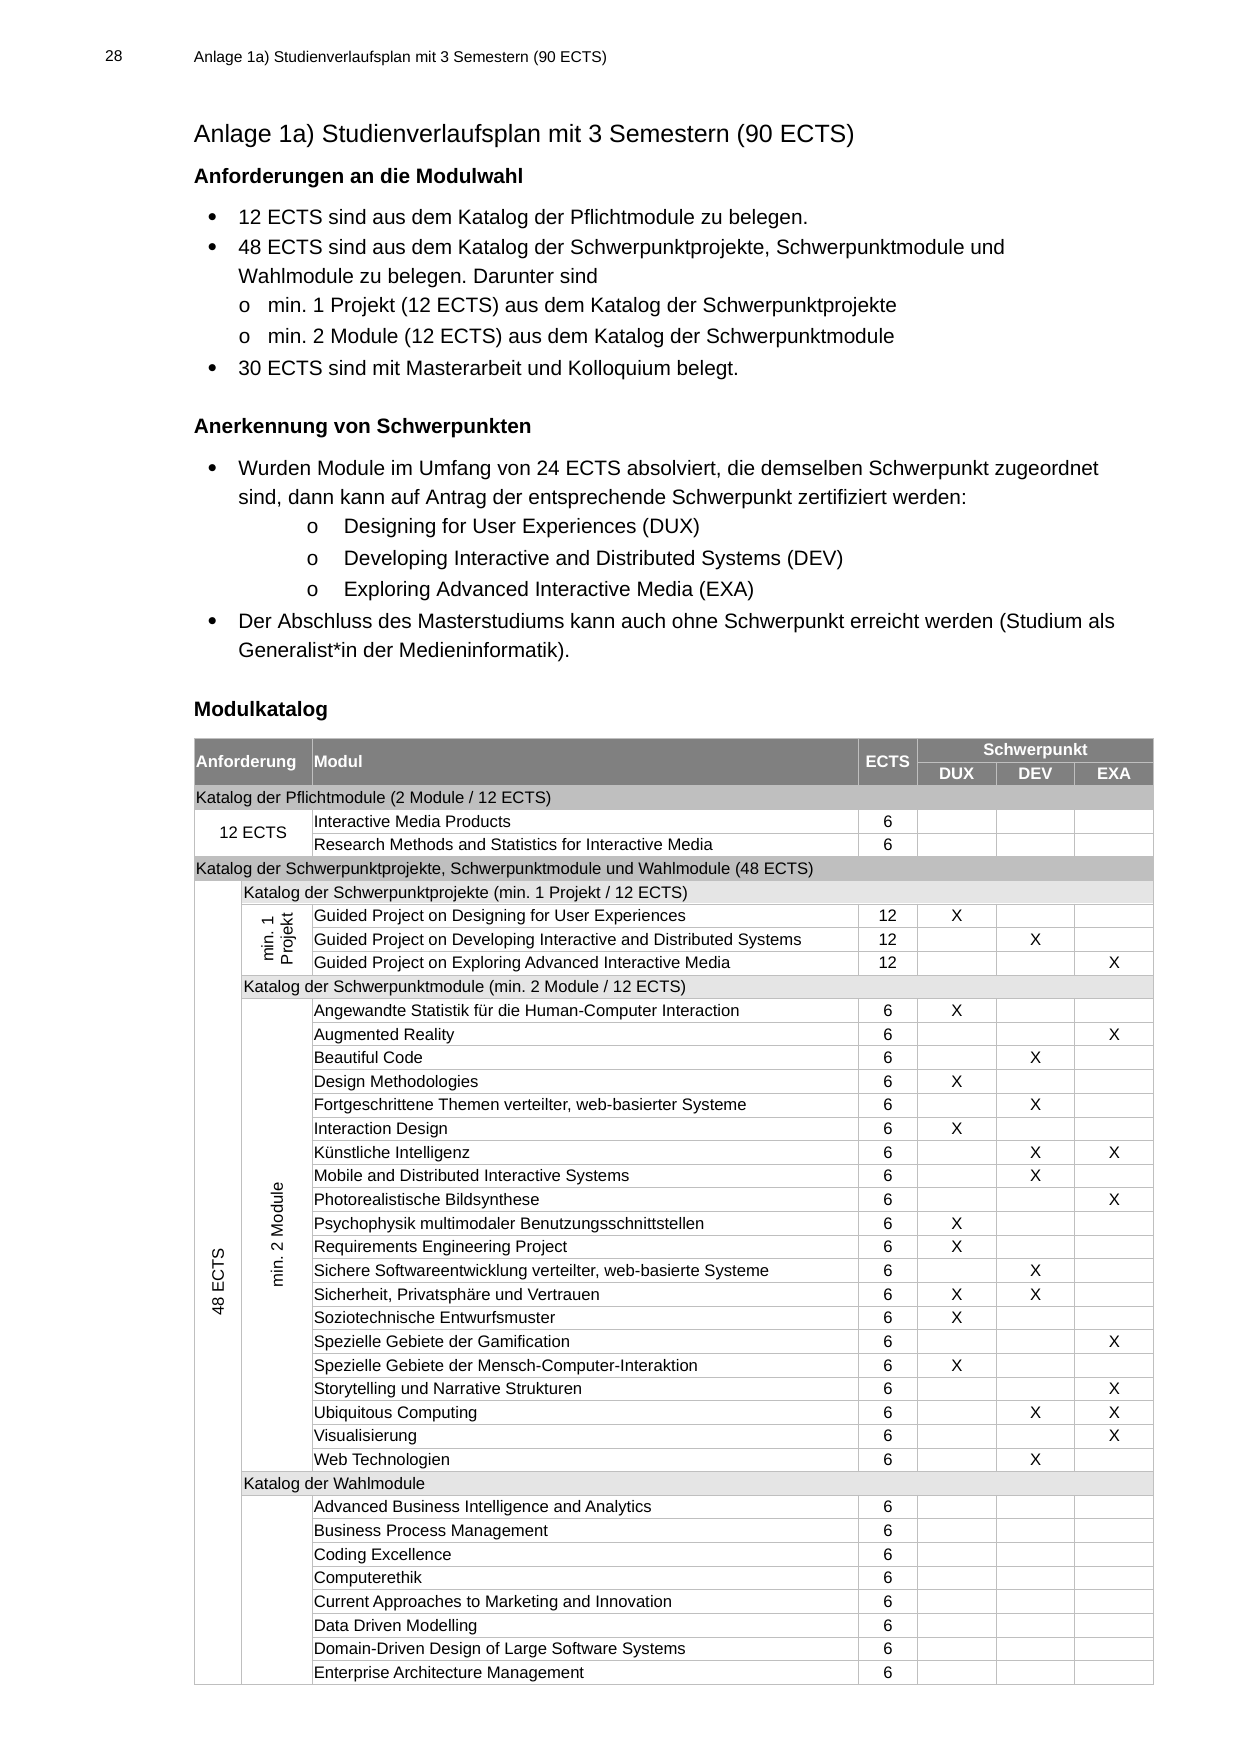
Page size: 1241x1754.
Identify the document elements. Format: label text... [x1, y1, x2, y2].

table_cell [1075, 999, 1153, 1022]
table_cell 6 [859, 1661, 917, 1684]
table_cell [1075, 1046, 1153, 1069]
table_cell 6 [859, 1614, 917, 1637]
table_cell Enterprise Architecture Management [313, 1661, 858, 1684]
table_cell [1075, 1354, 1153, 1376]
table_cell Computerethik [313, 1567, 858, 1589]
table_cell [997, 834, 1074, 856]
table_cell [1075, 905, 1153, 927]
text Anlage 1a) Studienverlaufsplan mit 3 Semestern (90 ECTS) [194, 119, 1124, 148]
table_cell [242, 1496, 312, 1684]
table_cell DUX [918, 763, 996, 785]
table_cell [1075, 810, 1153, 833]
table_cell [1075, 1165, 1153, 1187]
table_cell 6 [859, 1236, 917, 1258]
table_cell [997, 1378, 1074, 1400]
table_cell [997, 1425, 1074, 1447]
table_cell [918, 1496, 996, 1518]
table_cell 6 [859, 1023, 917, 1045]
list Developing Interactive and Distributed Systems (DEV) [306, 546, 1124, 572]
table_cell [1075, 1118, 1153, 1140]
table_cell [1075, 1449, 1153, 1471]
table_cell [997, 1543, 1074, 1566]
table_cell [997, 1188, 1074, 1211]
table_cell [997, 1567, 1074, 1589]
table_cell 6 [859, 1212, 917, 1234]
table_cell 6 [859, 1378, 917, 1400]
table_cell [918, 1638, 996, 1660]
table_cell X [918, 1236, 996, 1258]
table_cell X [918, 1070, 996, 1093]
table_cell Requirements Engineering Project [313, 1236, 858, 1258]
table_cell Guided Project on Exploring Advanced Interactive Media [313, 952, 858, 974]
table_cell X [997, 1141, 1074, 1164]
table_cell [918, 1614, 996, 1637]
table_cell Current Approaches to Marketing and Innovation [313, 1590, 858, 1613]
table_cell 6 [859, 1283, 917, 1306]
table_cell [997, 1212, 1074, 1234]
table_cell [1075, 1614, 1153, 1637]
table_cell [997, 999, 1074, 1022]
table_cell X [997, 1046, 1074, 1069]
table_cell 6 [859, 1188, 917, 1211]
table_cell [997, 1118, 1074, 1140]
table_cell X [918, 1354, 996, 1376]
table_cell min. 1 Projekt [242, 905, 312, 974]
table_cell Katalog der Schwerpunktprojekte, Schwerpunktmodule und Wahlmodule (48 ECTS) [195, 857, 1153, 880]
list min. 2 Module (12 ECTS) aus dem Katalog der Schwerpunktmodule [238, 324, 1124, 350]
table_cell [1075, 928, 1153, 951]
table_cell Design Methodologies [313, 1070, 858, 1093]
table_cell 12 ECTS [195, 810, 312, 856]
table_cell [918, 1661, 996, 1684]
table_cell 6 [859, 1638, 917, 1660]
table_cell [918, 1330, 996, 1353]
table_cell Domain-Driven Design of Large Software Systems [313, 1638, 858, 1660]
table_cell 6 [859, 834, 917, 856]
table_cell 6 [859, 1307, 917, 1329]
table_cell X [918, 1283, 996, 1306]
table_cell Katalog der Schwerpunktmodule (min. 2 Module / 12 ECTS) [242, 976, 1153, 998]
table_cell Storytelling und Narrative Strukturen [313, 1378, 858, 1400]
table_cell 6 [859, 1354, 917, 1376]
table_cell [1075, 1070, 1153, 1093]
table_cell 6 [859, 1118, 917, 1140]
table_cell Visualisierung [313, 1425, 858, 1447]
table_cell 6 [859, 999, 917, 1022]
table_cell X [997, 1165, 1074, 1187]
table_cell 6 [859, 1543, 917, 1566]
table_cell Beautiful Code [313, 1046, 858, 1069]
table_cell [997, 1023, 1074, 1045]
table_cell [1075, 1567, 1153, 1589]
table_cell Fortgeschrittene Themen verteilter, web-basierter Systeme [313, 1094, 858, 1116]
table_cell [997, 1638, 1074, 1660]
table_cell [1075, 1638, 1153, 1660]
table_cell Coding Excellence [313, 1543, 858, 1566]
table_cell [997, 1330, 1074, 1353]
table_cell X [997, 928, 1074, 951]
table_cell 6 [859, 1496, 917, 1518]
table_cell X [997, 1283, 1074, 1306]
table_cell 6 [859, 1259, 917, 1282]
table_cell Web Technologien [313, 1449, 858, 1471]
table_cell 6 [859, 1094, 917, 1116]
table_cell [997, 1354, 1074, 1376]
table_cell 6 [859, 1401, 917, 1424]
table_cell [918, 1046, 996, 1069]
table_cell Katalog der Wahlmodule [242, 1472, 1153, 1495]
table_cell 6 [859, 1425, 917, 1447]
table_cell 12 [859, 905, 917, 927]
table_cell Guided Project on Designing for User Experiences [313, 905, 858, 927]
table_cell Interactive Media Products [313, 810, 858, 833]
table_cell [1075, 1543, 1153, 1566]
table_cell 6 [859, 1590, 917, 1613]
table_cell Interaction Design [313, 1118, 858, 1140]
table_cell [918, 1165, 996, 1187]
table_cell Business Process Management [313, 1519, 858, 1542]
table_cell 6 [859, 1519, 917, 1542]
table_cell [997, 1307, 1074, 1329]
table_cell 12 [859, 928, 917, 951]
table_cell 48 ECTS [195, 881, 241, 1684]
table_cell 6 [859, 1070, 917, 1093]
table_cell [918, 1401, 996, 1424]
list Designing for User Experiences (DUX) [306, 514, 1124, 540]
table_cell X [1075, 952, 1153, 974]
table_cell [918, 1023, 996, 1045]
table_cell [918, 1425, 996, 1447]
table_cell [1075, 1212, 1153, 1234]
list min. 1 Projekt (12 ECTS) aus dem Katalog der Schwerpunktprojekte [238, 293, 1124, 319]
table_header ECTS [859, 739, 917, 785]
table_header Modul [313, 739, 858, 785]
table_cell [1075, 1283, 1153, 1306]
table_cell [1075, 1259, 1153, 1282]
table_cell Künstliche Intelligenz [313, 1141, 858, 1164]
table_cell [918, 928, 996, 951]
table_cell [918, 952, 996, 974]
table_cell [997, 810, 1074, 833]
table_cell Augmented Reality [313, 1023, 858, 1045]
table_cell Data Driven Modelling [313, 1614, 858, 1637]
table_cell X [997, 1259, 1074, 1282]
table_cell 6 [859, 1046, 917, 1069]
table_cell 6 [859, 1567, 917, 1589]
table_cell X [1075, 1425, 1153, 1447]
table_cell [997, 1590, 1074, 1613]
table_header Schwerpunkt [918, 739, 1153, 762]
table_cell Ubiquitous Computing [313, 1401, 858, 1424]
table_cell [997, 1496, 1074, 1518]
table_cell X [918, 1118, 996, 1140]
table_cell Katalog der Schwerpunktprojekte (min. 1 Projekt / 12 ECTS) [242, 881, 1153, 903]
text Anforderungen an die Modulwahl [194, 163, 1124, 187]
table_cell 6 [859, 810, 917, 833]
table_cell [918, 834, 996, 856]
list Exploring Advanced Interactive Media (EXA) [306, 577, 1124, 603]
table_cell X [918, 1307, 996, 1329]
table_cell [1075, 1236, 1153, 1258]
table_cell [918, 810, 996, 833]
table_cell [997, 905, 1074, 927]
table_cell X [997, 1401, 1074, 1424]
list Der Abschluss des Masterstudiums kann auch ohne Schwerpunkt erreicht werden (Studium als Generalist*in der Medieninformatik). [208, 609, 1124, 662]
table_cell [1075, 1590, 1153, 1613]
table_cell Psychophysik multimodaler Benutzungsschnittstellen [313, 1212, 858, 1234]
table_cell [997, 1661, 1074, 1684]
table_cell X [1075, 1378, 1153, 1400]
table_cell [918, 1567, 996, 1589]
table_cell Angewandte Statistik für die Human-Computer Interaction [313, 999, 858, 1022]
table_cell DEV [997, 763, 1074, 785]
table_cell [997, 1614, 1074, 1637]
list 48 ECTS sind aus dem Katalog der Schwerpunktprojekte, Schwerpunktmodule und Wahlmodule zu belegen. Darunter sind [208, 234, 1124, 288]
table_cell [1075, 1496, 1153, 1518]
table_cell [918, 1188, 996, 1211]
table_cell [997, 1070, 1074, 1093]
table_cell [918, 1141, 996, 1164]
table_cell 6 [859, 1165, 917, 1187]
table_cell [1075, 1094, 1153, 1116]
table_cell Soziotechnische Entwurfsmuster [313, 1307, 858, 1329]
table_cell X [918, 1212, 996, 1234]
table_cell 6 [859, 1449, 917, 1471]
table_cell Spezielle Gebiete der Gamification [313, 1330, 858, 1353]
table_cell [1075, 1307, 1153, 1329]
table_cell [997, 1519, 1074, 1542]
table_cell [918, 1543, 996, 1566]
table_cell [918, 1259, 996, 1282]
table_cell [918, 1378, 996, 1400]
table_cell X [1075, 1401, 1153, 1424]
table_cell X [997, 1449, 1074, 1471]
table_cell 6 [859, 1141, 917, 1164]
table_cell X [1075, 1141, 1153, 1164]
table_cell Mobile and Distributed Interactive Systems [313, 1165, 858, 1187]
table_cell X [997, 1094, 1074, 1116]
table_cell Sicherheit, Privatsphäre und Vertrauen [313, 1283, 858, 1306]
list 30 ECTS sind mit Masterarbeit und Kolloquium belegt. [208, 356, 1124, 380]
table_cell Research Methods and Statistics for Interactive Media [313, 834, 858, 856]
table_cell [918, 1519, 996, 1542]
table_cell EXA [1075, 763, 1153, 785]
table_cell X [918, 905, 996, 927]
table_cell Advanced Business Intelligence and Analytics [313, 1496, 858, 1518]
table_cell X [1075, 1330, 1153, 1353]
table_cell Guided Project on Developing Interactive and Distributed Systems [313, 928, 858, 951]
table_cell X [918, 999, 996, 1022]
table_cell X [1075, 1023, 1153, 1045]
table_cell Spezielle Gebiete der Mensch-Computer-Interaktion [313, 1354, 858, 1376]
table_cell Photorealistische Bildsynthese [313, 1188, 858, 1211]
table_cell min. 2 Module [242, 999, 312, 1471]
list Wurden Module im Umfang von 24 ECTS absolviert, die demselben Schwerpunkt zugeordnet sind, dann kann auf Antrag der entsprechende Schwerpunkt zertifiziert werden: [208, 456, 1124, 509]
table_cell [1075, 1519, 1153, 1542]
table_cell Sichere Softwareentwicklung verteilter, web-basierte Systeme [313, 1259, 858, 1282]
table_cell 6 [859, 1330, 917, 1353]
table_cell [918, 1094, 996, 1116]
table_cell [997, 1236, 1074, 1258]
table_cell [1075, 834, 1153, 856]
table_cell [918, 1449, 996, 1471]
table_cell Katalog der Pflichtmodule (2 Module / 12 ECTS) [195, 786, 1153, 809]
table_cell X [1075, 1188, 1153, 1211]
table_cell [997, 952, 1074, 974]
table_header Anforderung [195, 739, 312, 785]
table_cell 12 [859, 952, 917, 974]
text Anerkennung von Schwerpunkten [194, 414, 1124, 438]
table_cell [1075, 1661, 1153, 1684]
table_cell [918, 1590, 996, 1613]
text Modulkatalog [194, 696, 1124, 720]
list 12 ECTS sind aus dem Katalog der Pflichtmodule zu belegen. [208, 205, 1124, 229]
